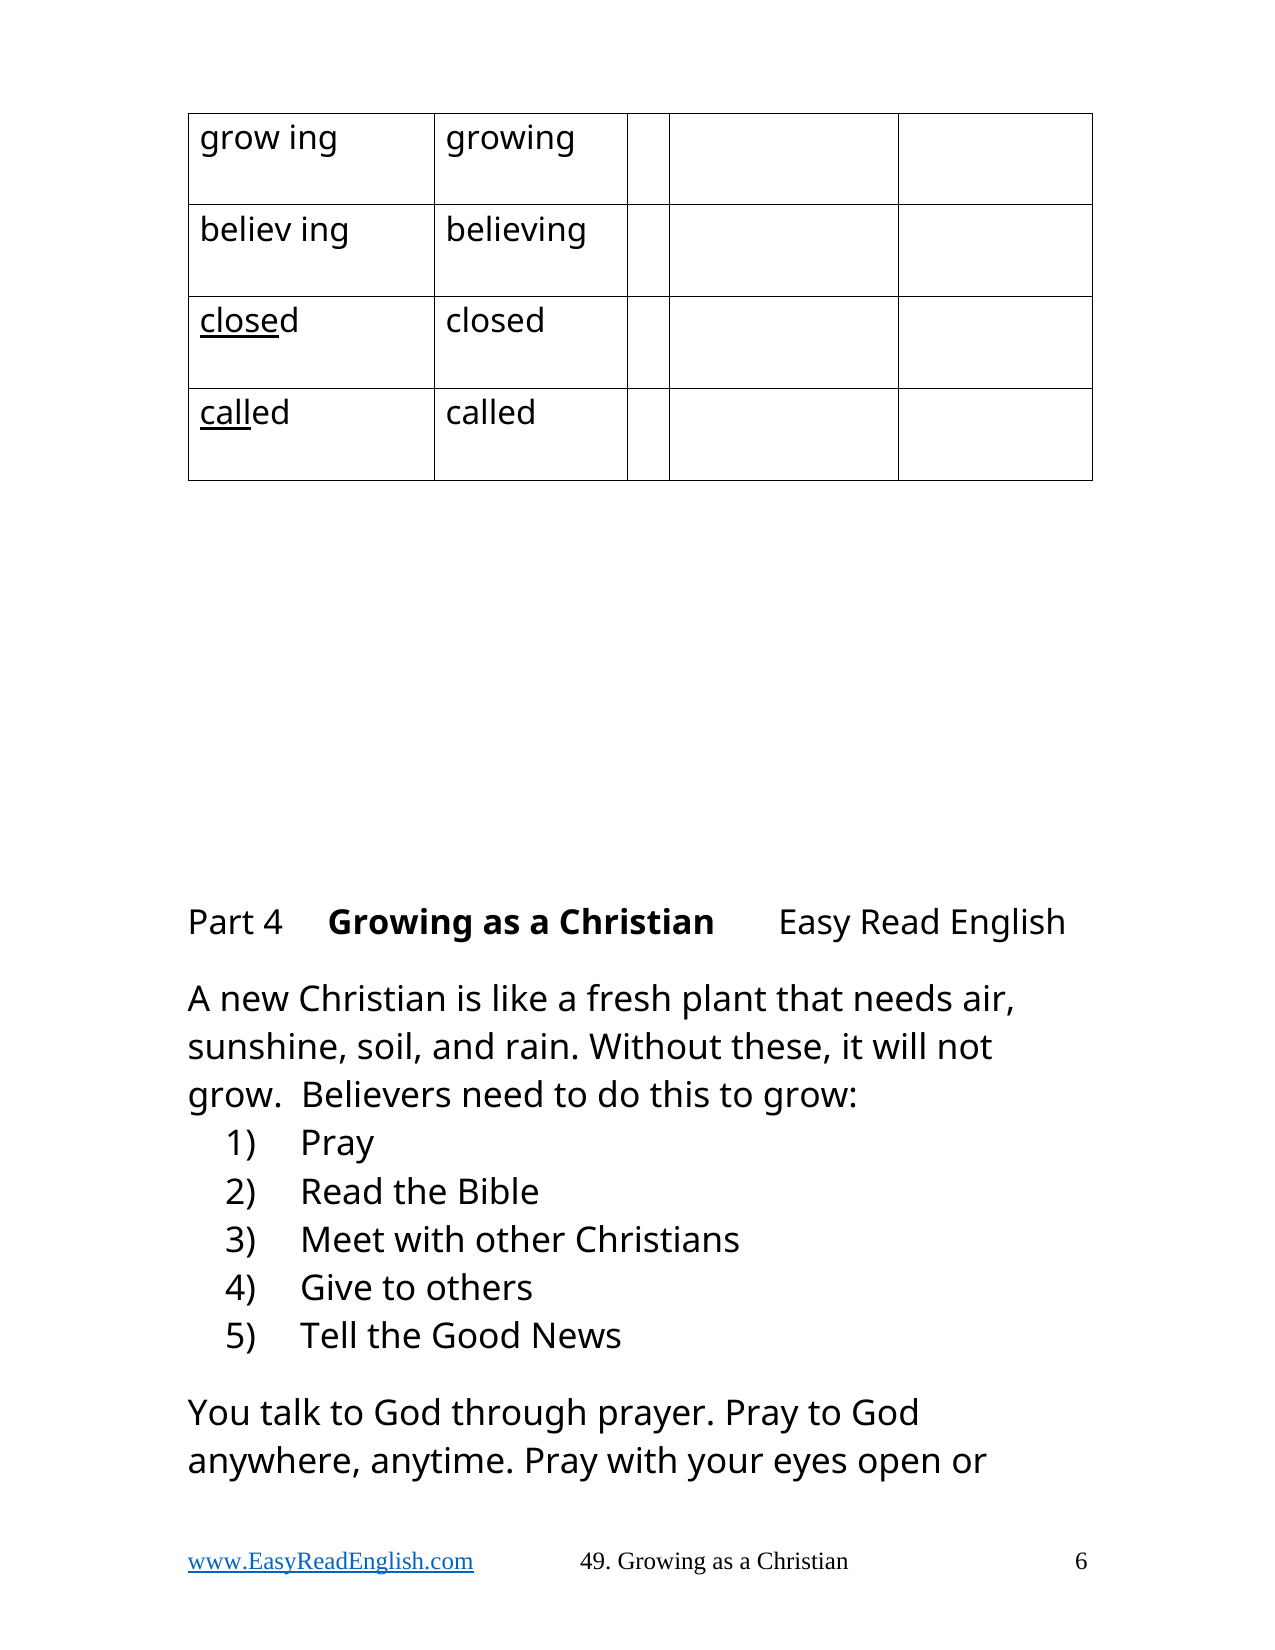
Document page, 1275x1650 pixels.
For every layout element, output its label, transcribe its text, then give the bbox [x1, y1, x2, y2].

table_cell believ ing [189, 205, 434, 296]
table_cell believing [435, 205, 627, 296]
table_cell [628, 297, 669, 388]
text A new Christian is like a fresh plant that needs air, sunshine, soil, and rain. Without these, it will not grow. Believers need to do this to grow: [187, 973, 1087, 1118]
table_cell [670, 297, 898, 388]
table_cell [670, 205, 898, 296]
table_cell [899, 205, 1092, 296]
table_cell called [189, 389, 434, 480]
table_cell [899, 114, 1092, 204]
list Read the Bible [225, 1166, 1087, 1214]
table_cell [899, 297, 1092, 388]
table_cell called [435, 389, 627, 480]
table_cell closed [435, 297, 627, 388]
text Part 4 Growing as a Christian Easy Read English [187, 898, 1087, 945]
list Meet with other Christians [225, 1214, 1087, 1263]
table_cell [899, 389, 1092, 480]
table_cell [628, 389, 669, 480]
list Tell the Good News [225, 1311, 1087, 1359]
table_cell closed [189, 297, 434, 388]
list Give to others [225, 1263, 1087, 1311]
table_cell [628, 114, 669, 204]
table_cell growing [435, 114, 627, 204]
list Pray [225, 1118, 1087, 1166]
table_cell [670, 114, 898, 204]
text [187, 1387, 1087, 1484]
table_cell grow ing [189, 114, 434, 204]
table_cell [670, 389, 898, 480]
table_cell [628, 205, 669, 296]
